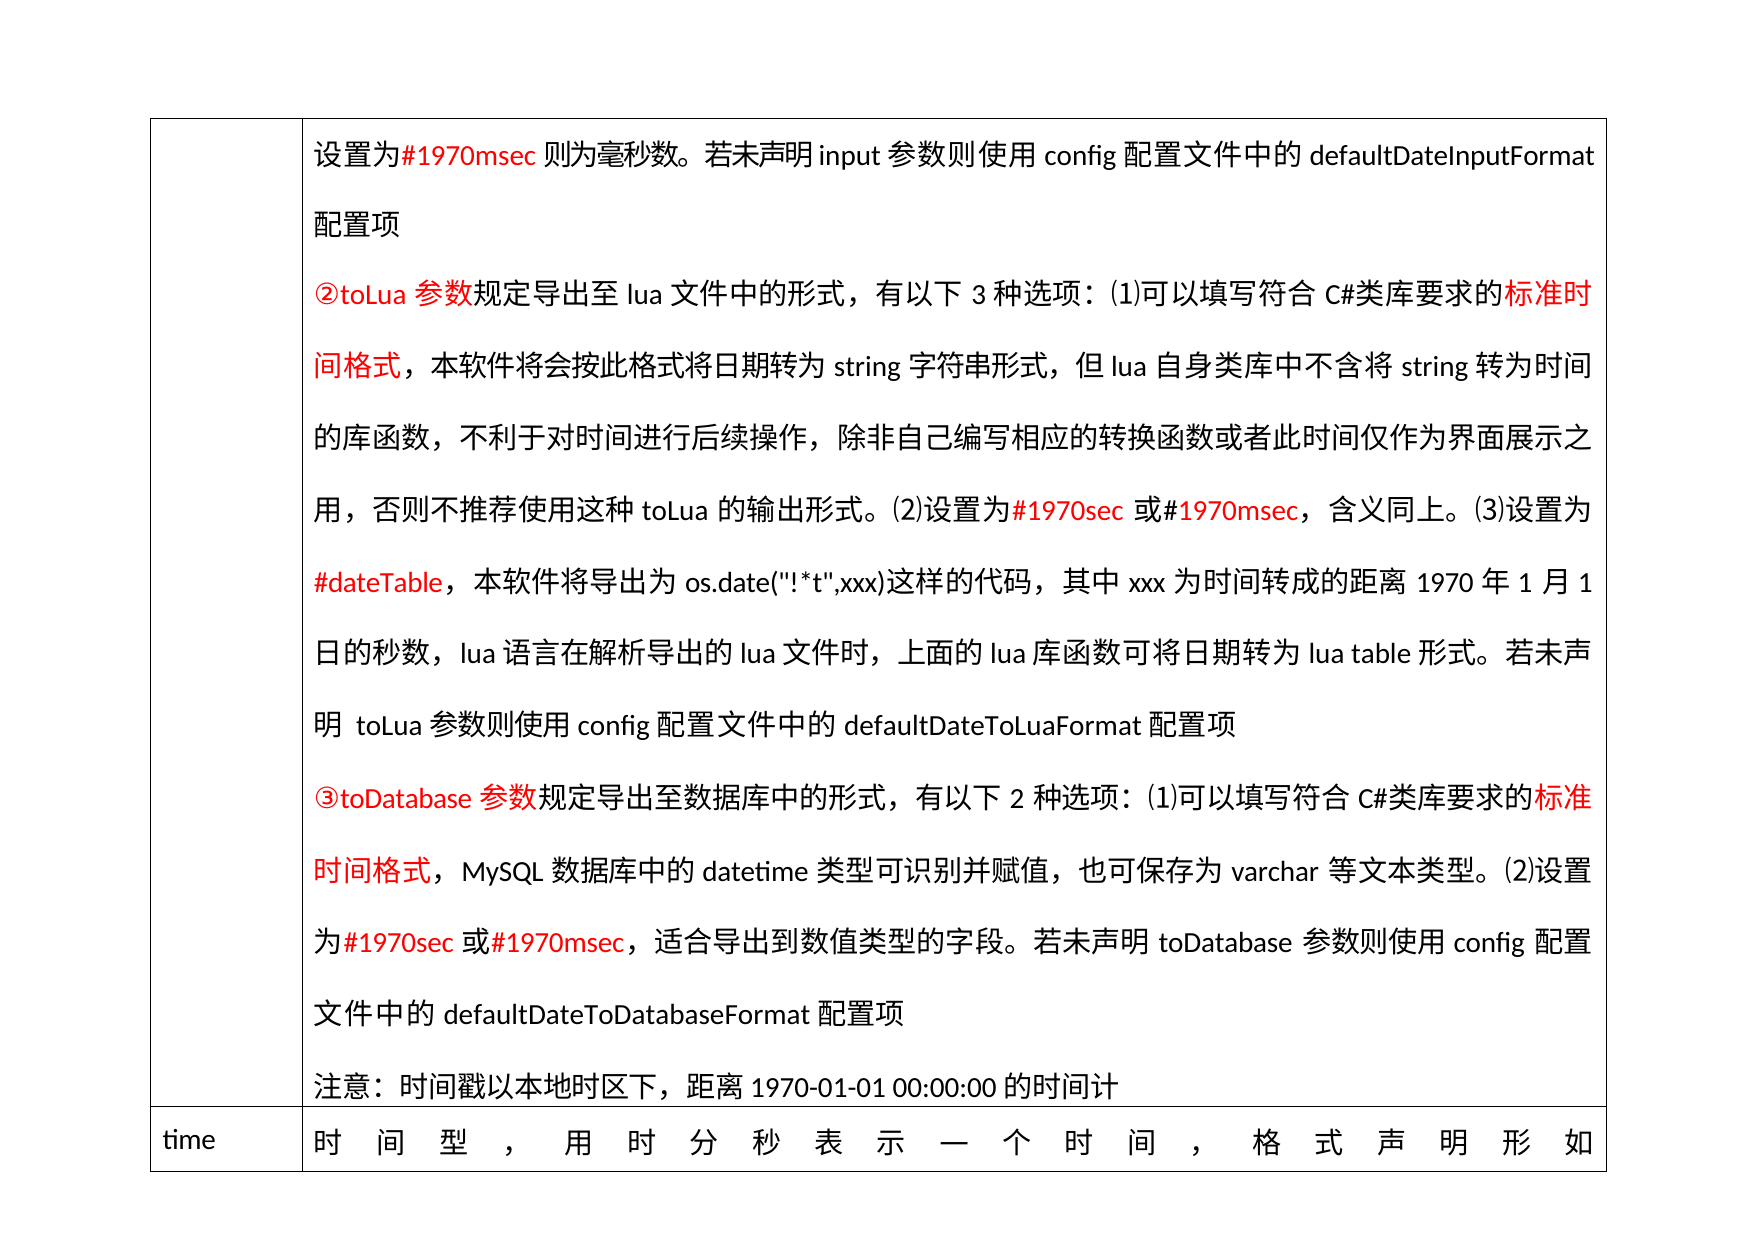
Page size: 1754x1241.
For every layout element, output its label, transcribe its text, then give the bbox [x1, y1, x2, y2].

table_cell 分 [672, 1107, 735, 1171]
table_cell 秒 [735, 1107, 797, 1171]
table_cell 间 [359, 1107, 422, 1171]
table_cell 时 [303, 1107, 359, 1171]
table_cell ， [1173, 1107, 1236, 1171]
table_cell — [923, 1107, 985, 1171]
table_cell 时 [1048, 1107, 1111, 1171]
table_header 设置为#1970msec 则为毫秒数。若未声明 input 参数则使用config 配置文件中的defaultDateInputFormat 配置项 ②toLua 参数规定导出至 lua 文件中的形式，有以下 3 种选项：⑴可以填写符合 C#类库要求的标准时间格式，本软件将会按此格式将日期转为 string 字符串形式，但 lua 自身类库中不含将string 转为时间的库函数，不利于对时间进行后续操作，除非自己编写相应的转换函数或者此时间仅作为界面展示之用，否则不推荐使用这种 toLua 的输出形式。⑵设置为#1970sec 或#1970msec，含义同上。⑶设置为 #dateTable，本软件将导出为 os.date("!*t",xxx)这样的代码，其中 xxx 为时间转成的距离 1970 年 1 月 1日的秒数，lua 语言在解析导出的 lua 文件时，上面的 lua 库函数可将日期转为lua table 形式。若未声明toLua 参数则使用 config 配置文件中的defaultDateToLuaFormat 配置项 ③toDatabase 参数规定导出至数据库中的形式，有以下 2 种选项：⑴可以填写符合 C#类库要求的标准时间格式，MySQL 数据库中的 datetime 类型可识别并赋值，也可保存为 varchar 等文本类型。⑵设置为#1970sec 或#1970msec，适合导出到数值类型的字段。若未声明 toDatabase 参数则使用 config 配置文件中的defaultDateToDatabaseFormat 配置项 注意：时间戳以本地时区下，距离 1970-01-01 00:00:00 的时间计 [303, 119, 1606, 1106]
table_cell 用 [547, 1107, 610, 1171]
table_cell ， [485, 1107, 547, 1171]
table_header [151, 119, 302, 1106]
table_cell 形 [1486, 1107, 1549, 1171]
table_cell time [151, 1107, 302, 1171]
table_cell 型 [422, 1107, 484, 1171]
table_cell 式 [1298, 1107, 1361, 1171]
table_cell 格 [1236, 1107, 1298, 1171]
table_cell 声 [1361, 1107, 1424, 1171]
table_cell 时 [610, 1107, 672, 1171]
table_cell 个 [985, 1107, 1048, 1171]
table_cell 明 [1424, 1107, 1486, 1171]
table_cell 间 [1111, 1107, 1173, 1171]
table_cell 如 [1549, 1107, 1606, 1171]
table_cell 表 [798, 1107, 860, 1171]
table_cell 示 [860, 1107, 923, 1171]
